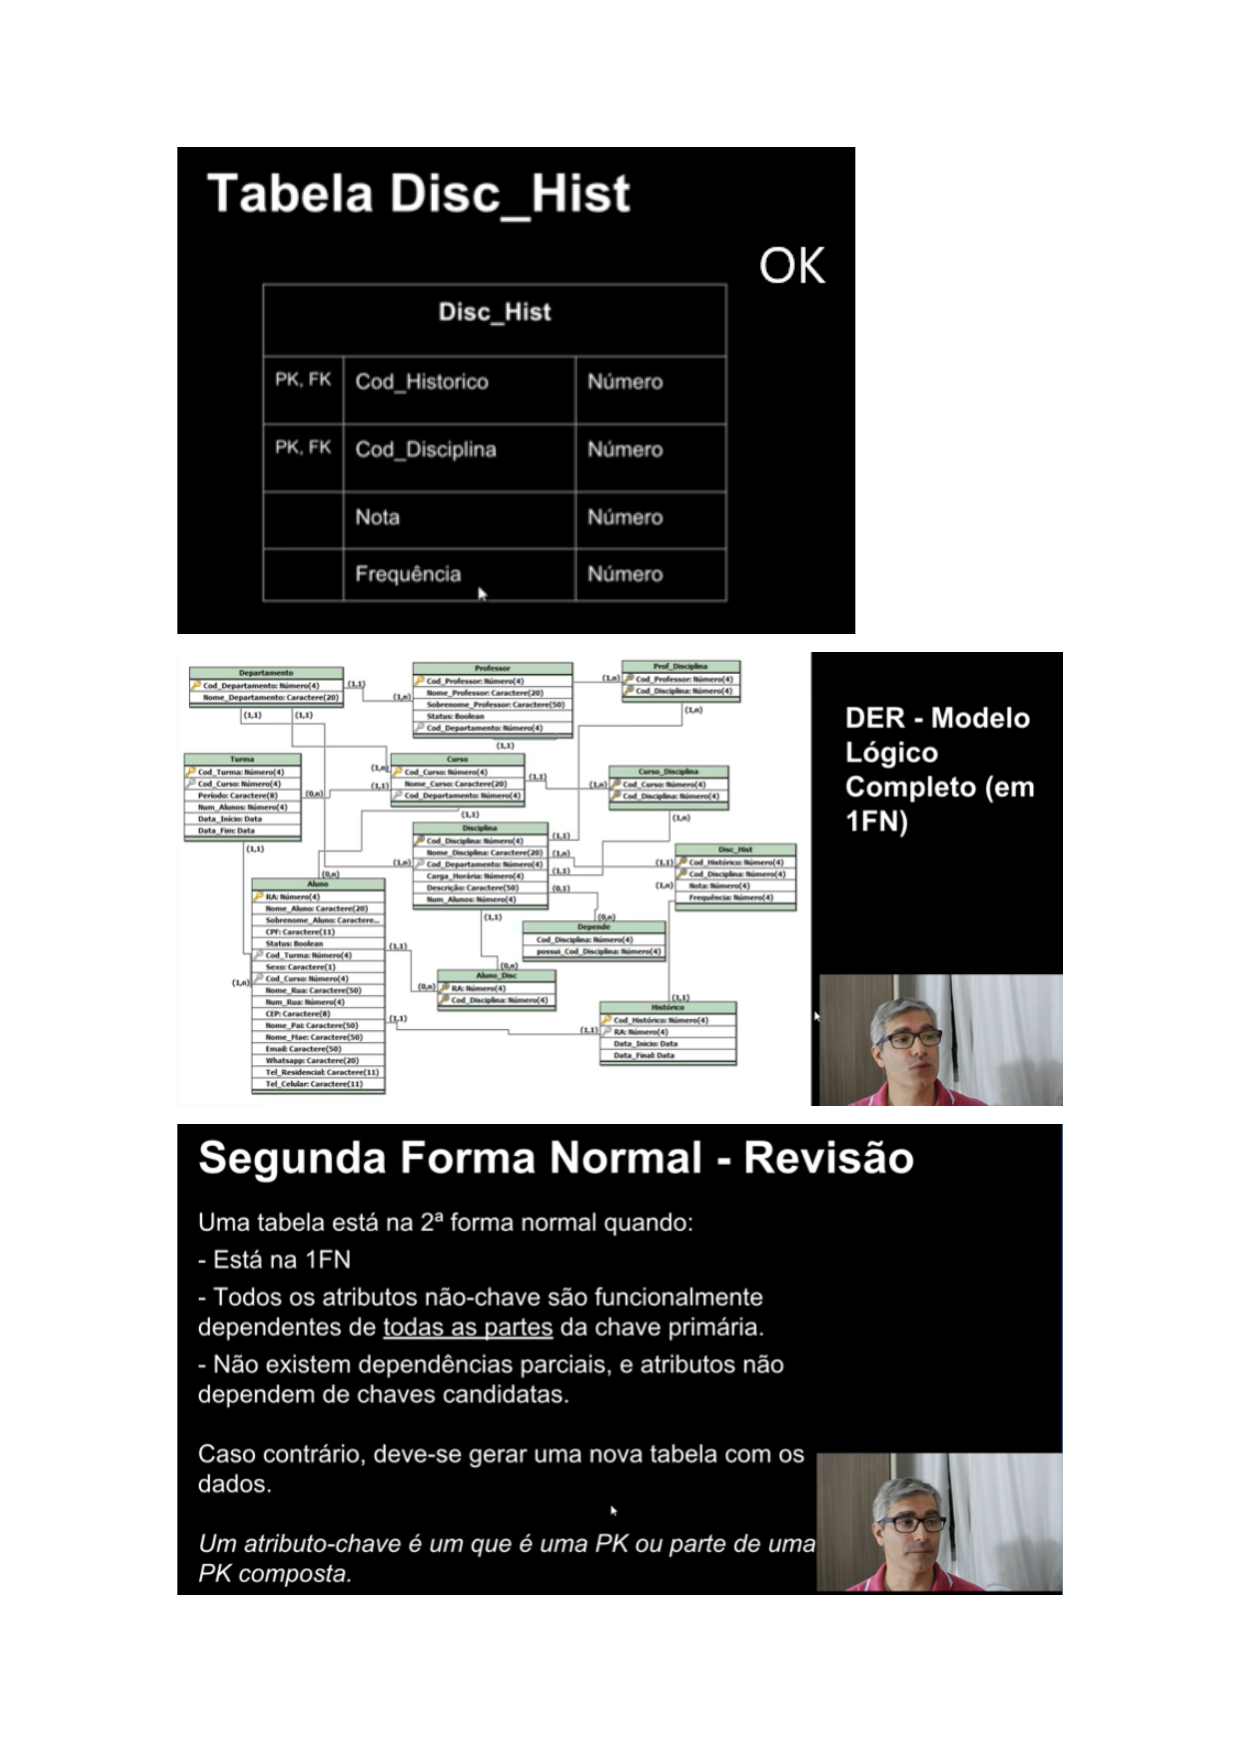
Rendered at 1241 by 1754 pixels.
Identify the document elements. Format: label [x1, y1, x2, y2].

picture [177, 652, 1063, 1106]
picture [177, 1124, 1063, 1595]
picture [177, 147, 856, 634]
